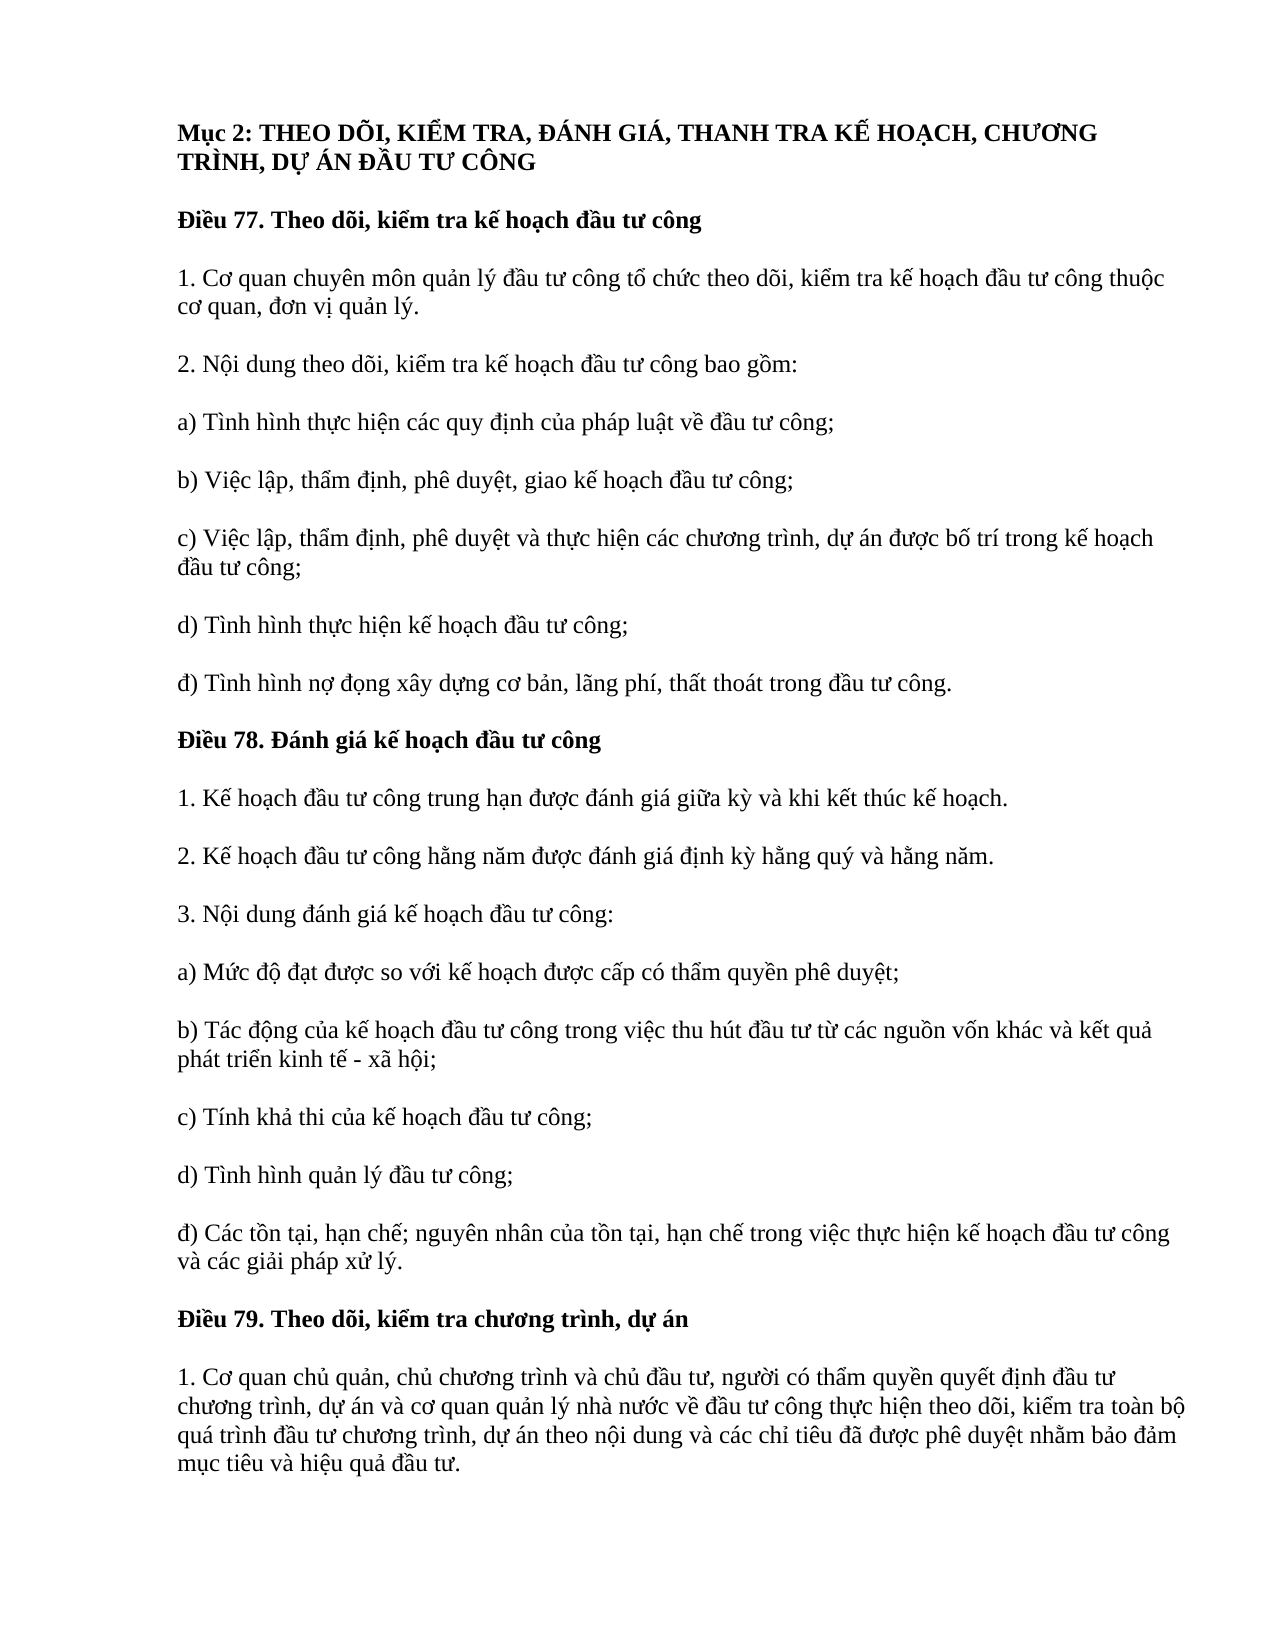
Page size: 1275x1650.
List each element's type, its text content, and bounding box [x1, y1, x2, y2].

text a) Mức độ đạt được so với kế hoạch được cấp có thẩm quyền phê duyệt; [177, 957, 1186, 986]
text 1. Cơ quan chuyên môn quản lý đầu tư công tổ chức theo dõi, kiểm tra kế hoạch đầu tư công thuộc cơ quan, đơn vị quản lý. [177, 263, 1186, 320]
text d) Tình hình quản lý đầu tư công; [177, 1160, 1186, 1188]
text đ) Các tồn tại, hạn chế; nguyên nhân của tồn tại, hạn chế trong việc thực hiện kế hoạch đầu tư công và các giải pháp xử lý. [177, 1218, 1186, 1275]
text a) Tình hình thực hiện các quy định của pháp luật về đầu tư công; [177, 407, 1186, 436]
text Điều 77. Theo dõi, kiểm tra kế hoạch đầu tư công [177, 205, 1186, 233]
text 1. Cơ quan chủ quản, chủ chương trình và chủ đầu tư, người có thẩm quyền quyết định đầu tư chương trình, dự án và cơ quan quản lý nhà nước về đầu tư công thực hiện theo dõi, kiểm tra toàn bộ quá trình đầu tư chương trình, dự án theo nội dung và các chỉ tiêu đã được phê duyệt nhằm bảo đảm mục tiêu và hiệu quả đầu tư. [177, 1362, 1186, 1477]
text Điều 79. Theo dõi, kiểm tra chương trình, dự án [177, 1304, 1186, 1333]
text Mục 2: THEO DÕI, KIỂM TRA, ĐÁNH GIÁ, THANH TRA KẾ HOẠCH, CHƯƠNG TRÌNH, DỰ ÁN ĐẦU TƯ CÔNG [177, 118, 1186, 176]
text đ) Tình hình nợ đọng xây dựng cơ bản, lãng phí, thất thoát trong đầu tư công. [763, 668, 1186, 696]
text 2. Kế hoạch đầu tư công hằng năm được đánh giá định kỳ hằng quý và hằng năm. [297, 841, 1186, 870]
text c) Việc lập, thẩm định, phê duyệt và thực hiện các chương trình, dự án được bố trí trong kế hoạch đầu tư công; [177, 523, 1186, 581]
text b) Tác động của kế hoạch đầu tư công trong việc thu hút đầu tư từ các nguồn vốn khác và kết quả phát triển kinh tế - xã hội; [177, 1015, 1186, 1073]
text đ) Tình hình nợ đọng xây dựng cơ bản, lãng phí, thất thoát trong đầu tư công. [177, 668, 713, 696]
text d) Tình hình thực hiện kế hoạch đầu tư công; [177, 610, 1186, 638]
text 2. Nội dung theo dõi, kiểm tra kế hoạch đầu tư công bao gồm: [177, 349, 1186, 378]
text c) Tính khả thi của kế hoạch đầu tư công; [177, 1102, 1186, 1131]
text 1. Kế hoạch đầu tư công trung hạn được đánh giá giữa kỳ và khi kết thúc kế hoạch. [177, 783, 1186, 812]
text 3. Nội dung đánh giá kế hoạch đầu tư công: [177, 899, 1186, 928]
text Điều 78. Đánh giá kế hoạch đầu tư công [177, 726, 1186, 754]
text b) Việc lập, thẩm định, phê duyệt, giao kế hoạch đầu tư công; [177, 465, 1186, 494]
